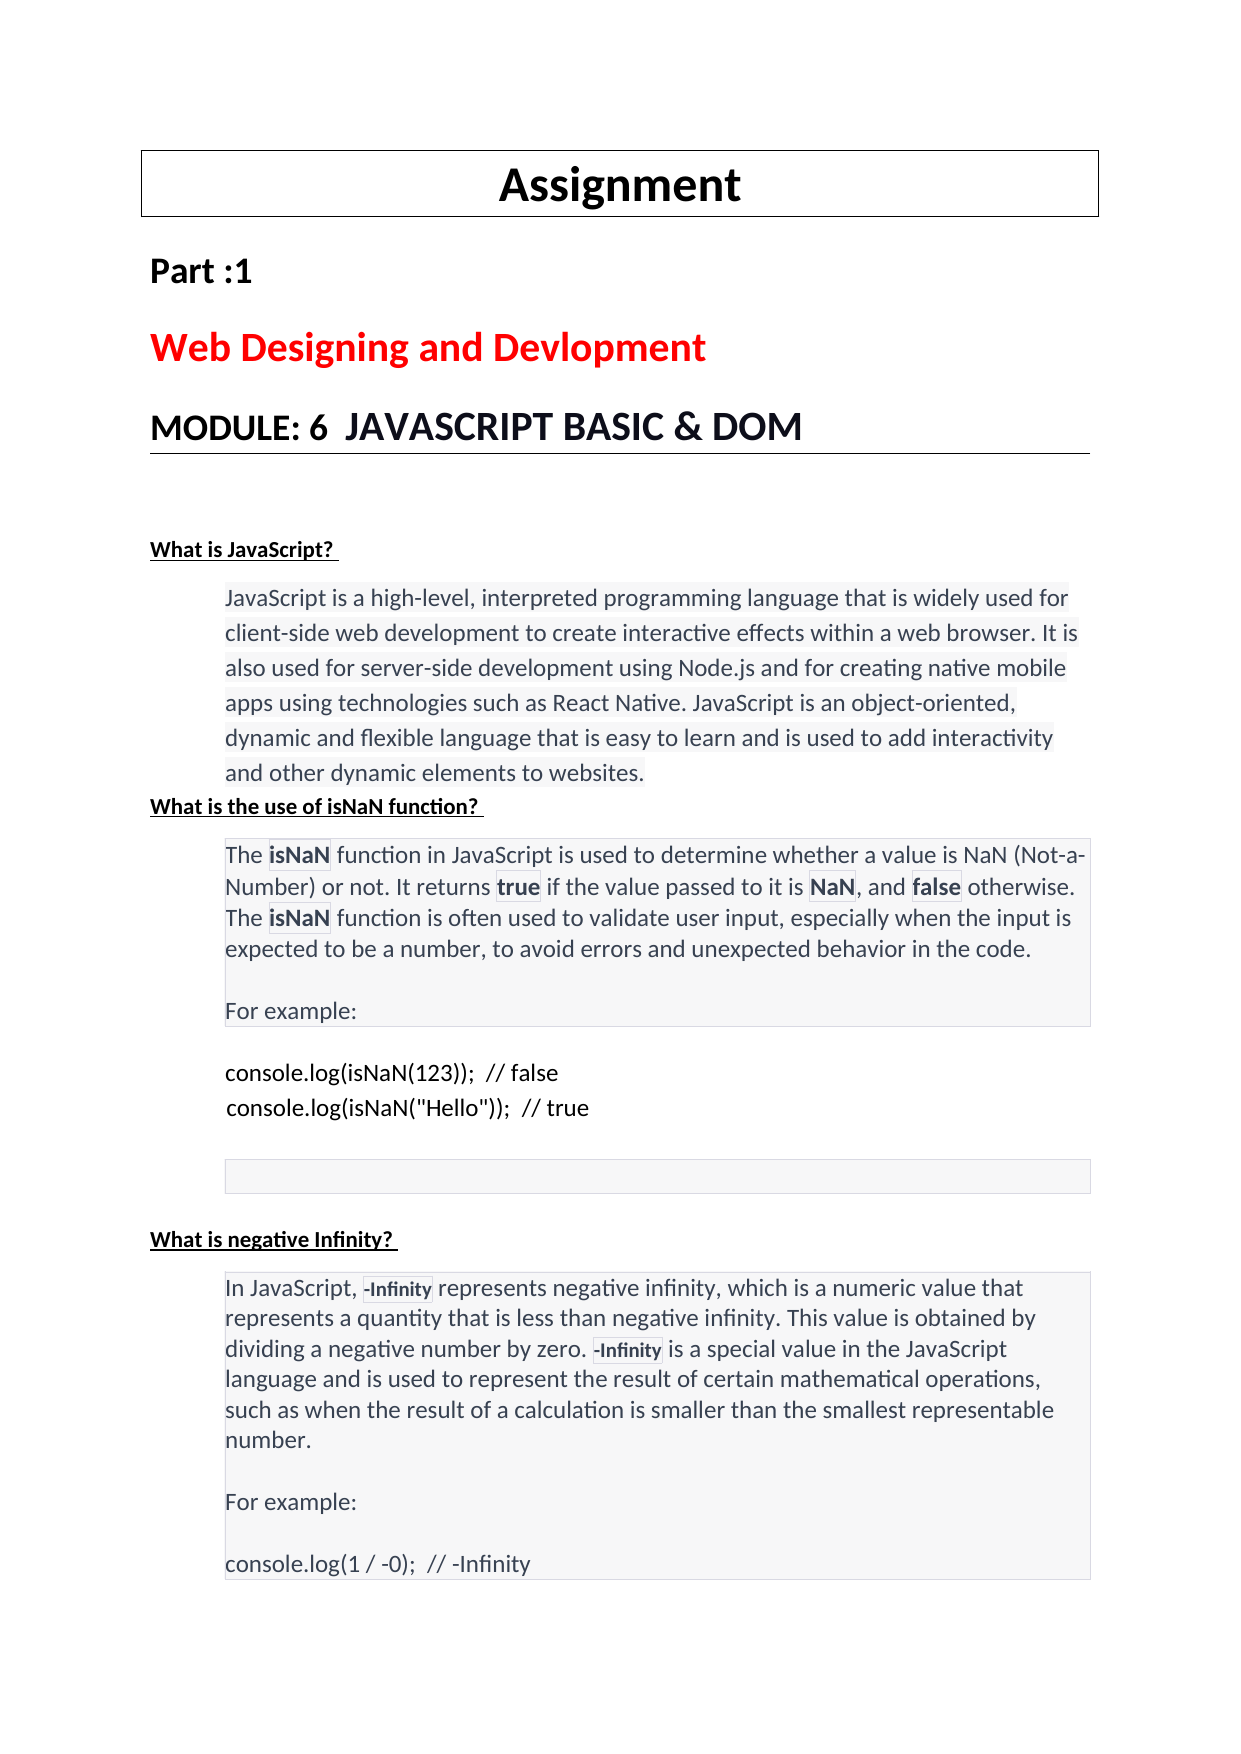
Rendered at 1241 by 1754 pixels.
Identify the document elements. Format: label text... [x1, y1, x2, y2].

text MODULE: 6 JAVASCRIPT BASIC & DOM [150, 400, 1090, 453]
text What is the use of isNaN function? [150, 792, 1090, 820]
text console.log(isNaN("Hello")); // true [226, 1092, 1090, 1123]
text Web Designing and Devlopment [150, 321, 1090, 372]
text console.log(1 / -0); // -Infinity [226, 1548, 1090, 1579]
text For example: [226, 1486, 1090, 1517]
text Part :1 [150, 247, 1090, 293]
text What is JavaScript? [150, 536, 1090, 563]
text What is negative Infinity? [150, 1225, 1090, 1253]
text For example: [226, 995, 1090, 1026]
text Assignment [142, 151, 1098, 216]
text The isNaN function in JavaScript is used to determine whether a value is NaN (Not-a-Number) or not. It returns true if the value passed to it is NaN, and false otherwise. The isNaN function is often used to validate user input, especially when the input is expected to be a number, to avoid errors and unexpected behavior in the code. [226, 839, 1090, 964]
text JavaScript is a high-level, interpreted programming language that is widely used for client-side web development to create interactive effects within a web browser. It is also used for server-side development using Node.js and for creating native mobile apps using technologies such as React Native. JavaScript is an object-oriented, dynamic and flexible language that is easy to learn and is used to add interactivity and other dynamic elements to websites. [225, 582, 1090, 787]
text In JavaScript, -Infinity represents negative infinity, which is a numeric value that represents a quantity that is less than negative infinity. This value is obtained by dividing a negative number by zero. -Infinity is a special value in the JavaScript language and is used to represent the result of certain mathematical operations, such as when the result of a calculation is smaller than the smallest representable number. [226, 1273, 1090, 1455]
text console.log(isNaN(123)); // false [187, 1057, 1090, 1088]
